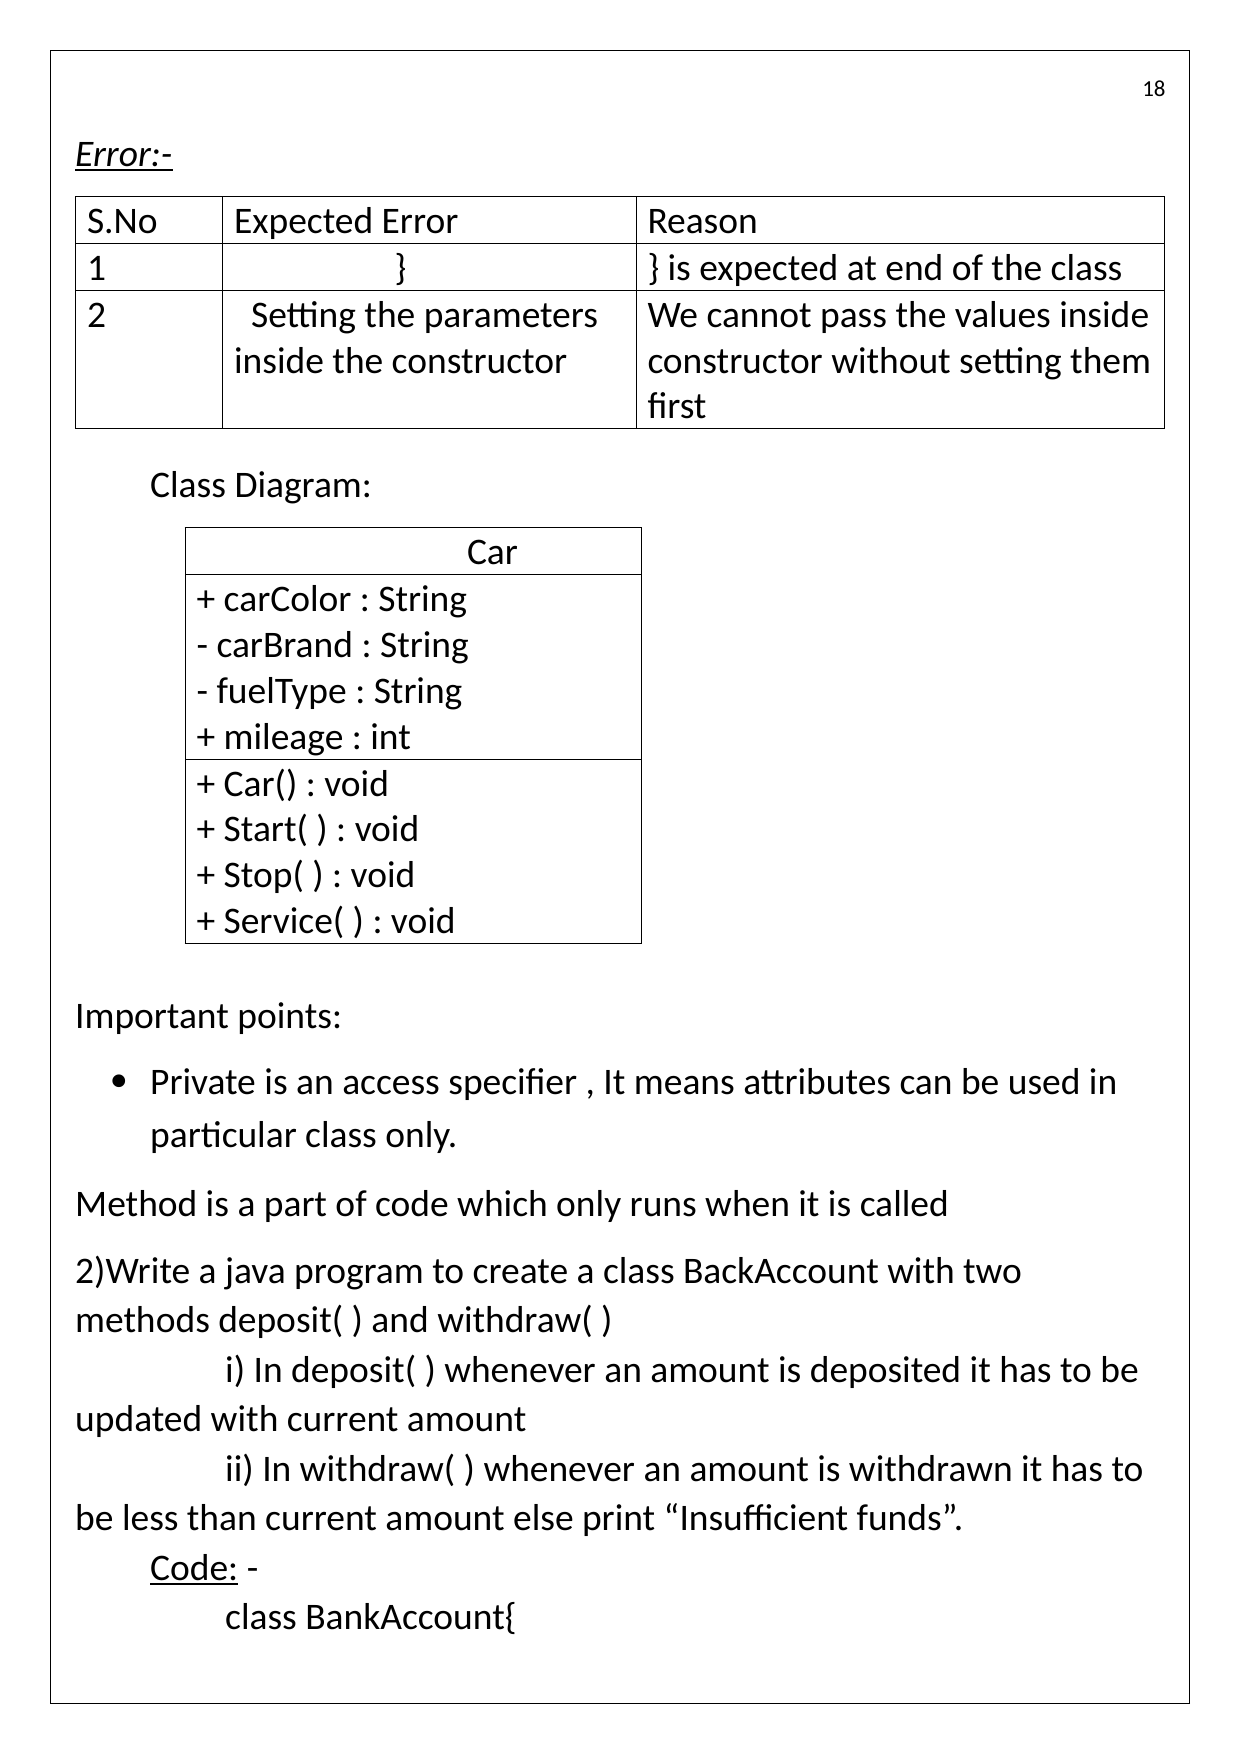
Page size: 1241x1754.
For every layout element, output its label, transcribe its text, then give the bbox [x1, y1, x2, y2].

table_cell Setting the parameters inside the constructor [223, 291, 636, 428]
table_header Expected Error [223, 197, 636, 243]
text Class Diagram: [75, 429, 1165, 507]
table_cell + carColor : String - carBrand : String - fuelType : String + mileage : int [186, 575, 641, 758]
table_cell 1 [76, 244, 222, 290]
table_cell 2 [76, 291, 222, 428]
text Important points: [75, 992, 1165, 1038]
table_cell } [223, 244, 636, 290]
table_header S.No [76, 197, 222, 243]
text Error:- [75, 130, 1165, 176]
table_header Car [186, 528, 641, 574]
table_cell + Car() : void + Start( ) : void + Stop( ) : void + Service( ) : void [186, 760, 641, 943]
text 2)Write a java program to create a class BackAccount with two methods deposit( ) and withdraw( ) i) In deposit( ) whenever an amount is deposited it has to be updated with current amount ii) In withdraw( ) whenever an amount is withdrawn it has to be less than current amount else print “Insufficient funds”. Code: - class BankAccount{ [75, 1247, 1165, 1639]
table_cell We cannot pass the values inside constructor without setting them first [637, 291, 1164, 428]
text Method is a part of code which only runs when it is called [75, 1180, 1165, 1226]
list Private is an access specifier , It means attributes can be used in particular class only. [112, 1058, 1165, 1157]
table_cell } is expected at end of the class [637, 244, 1164, 290]
table_header Reason [637, 197, 1164, 243]
